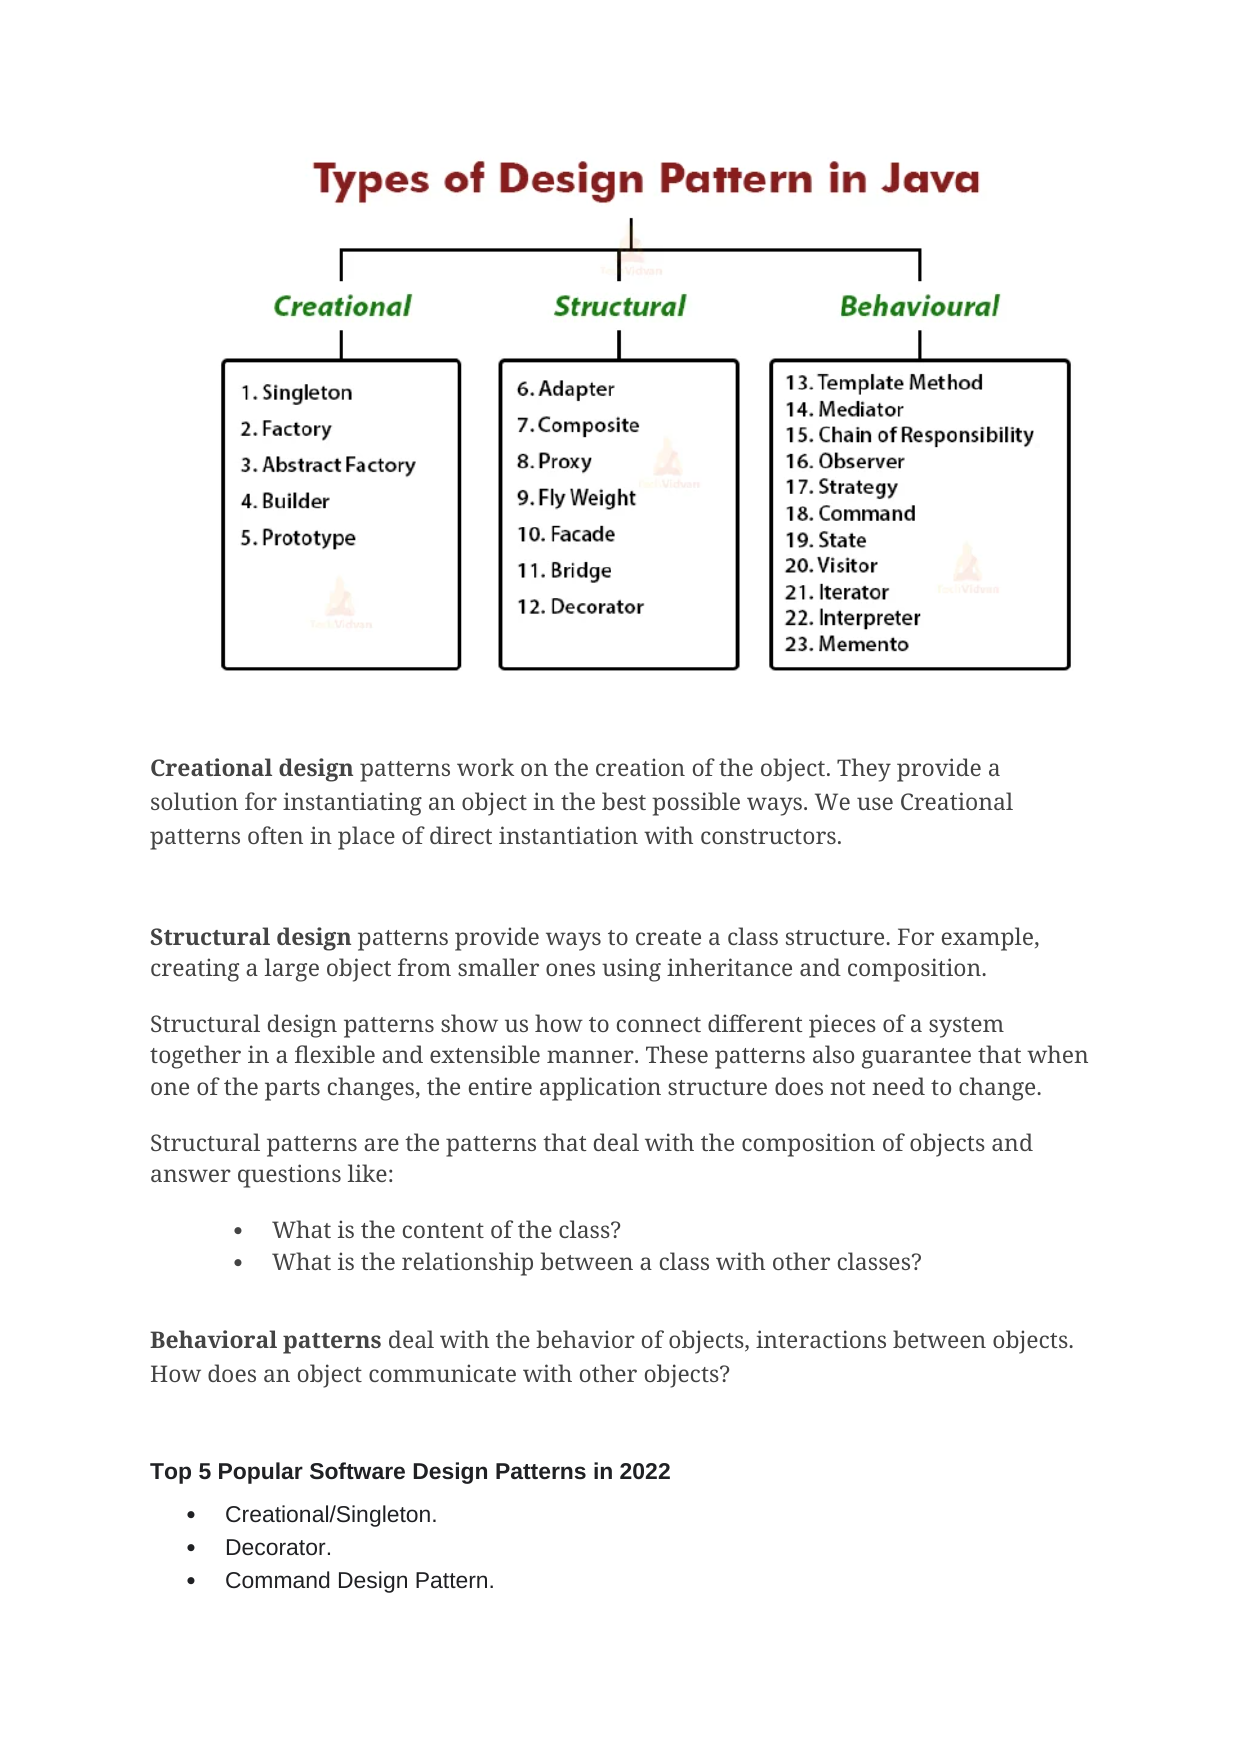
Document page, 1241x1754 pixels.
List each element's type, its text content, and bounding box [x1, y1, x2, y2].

text Top 5 Popular Software Design Patterns in 2022 [150, 1458, 1090, 1485]
text Structural design patterns show us how to connect different pieces of a system together in a flexible and extensible manner. These patterns also guarantee that when one of the parts changes, the entire application structure does not need to change. [150, 1008, 1090, 1102]
list What is the relationship between a class with other classes? [234, 1246, 1090, 1277]
list Command Design Pattern. [187, 1567, 1090, 1593]
text Structural patterns are the patterns that deal with the composition of objects and answer questions like: [150, 1127, 1090, 1189]
picture [150, 150, 1091, 687]
text Creational design patterns work on the creation of the object. They provide a solution for instantiating an object in the best possible ways. We use Creational patterns often in place of direct instantiation with constructors. [150, 752, 1090, 851]
list Creational/Singleton. [187, 1501, 1090, 1528]
list What is the content of the class? [234, 1214, 1090, 1246]
list Decorator. [187, 1534, 1090, 1560]
text Behavioral patterns deal with the behavior of objects, interactions between objects. How does an object communicate with other objects? [150, 1324, 1090, 1389]
text Structural design patterns provide ways to create a class structure. For example, creating a large object from smaller ones using inheritance and composition. [150, 921, 1090, 983]
